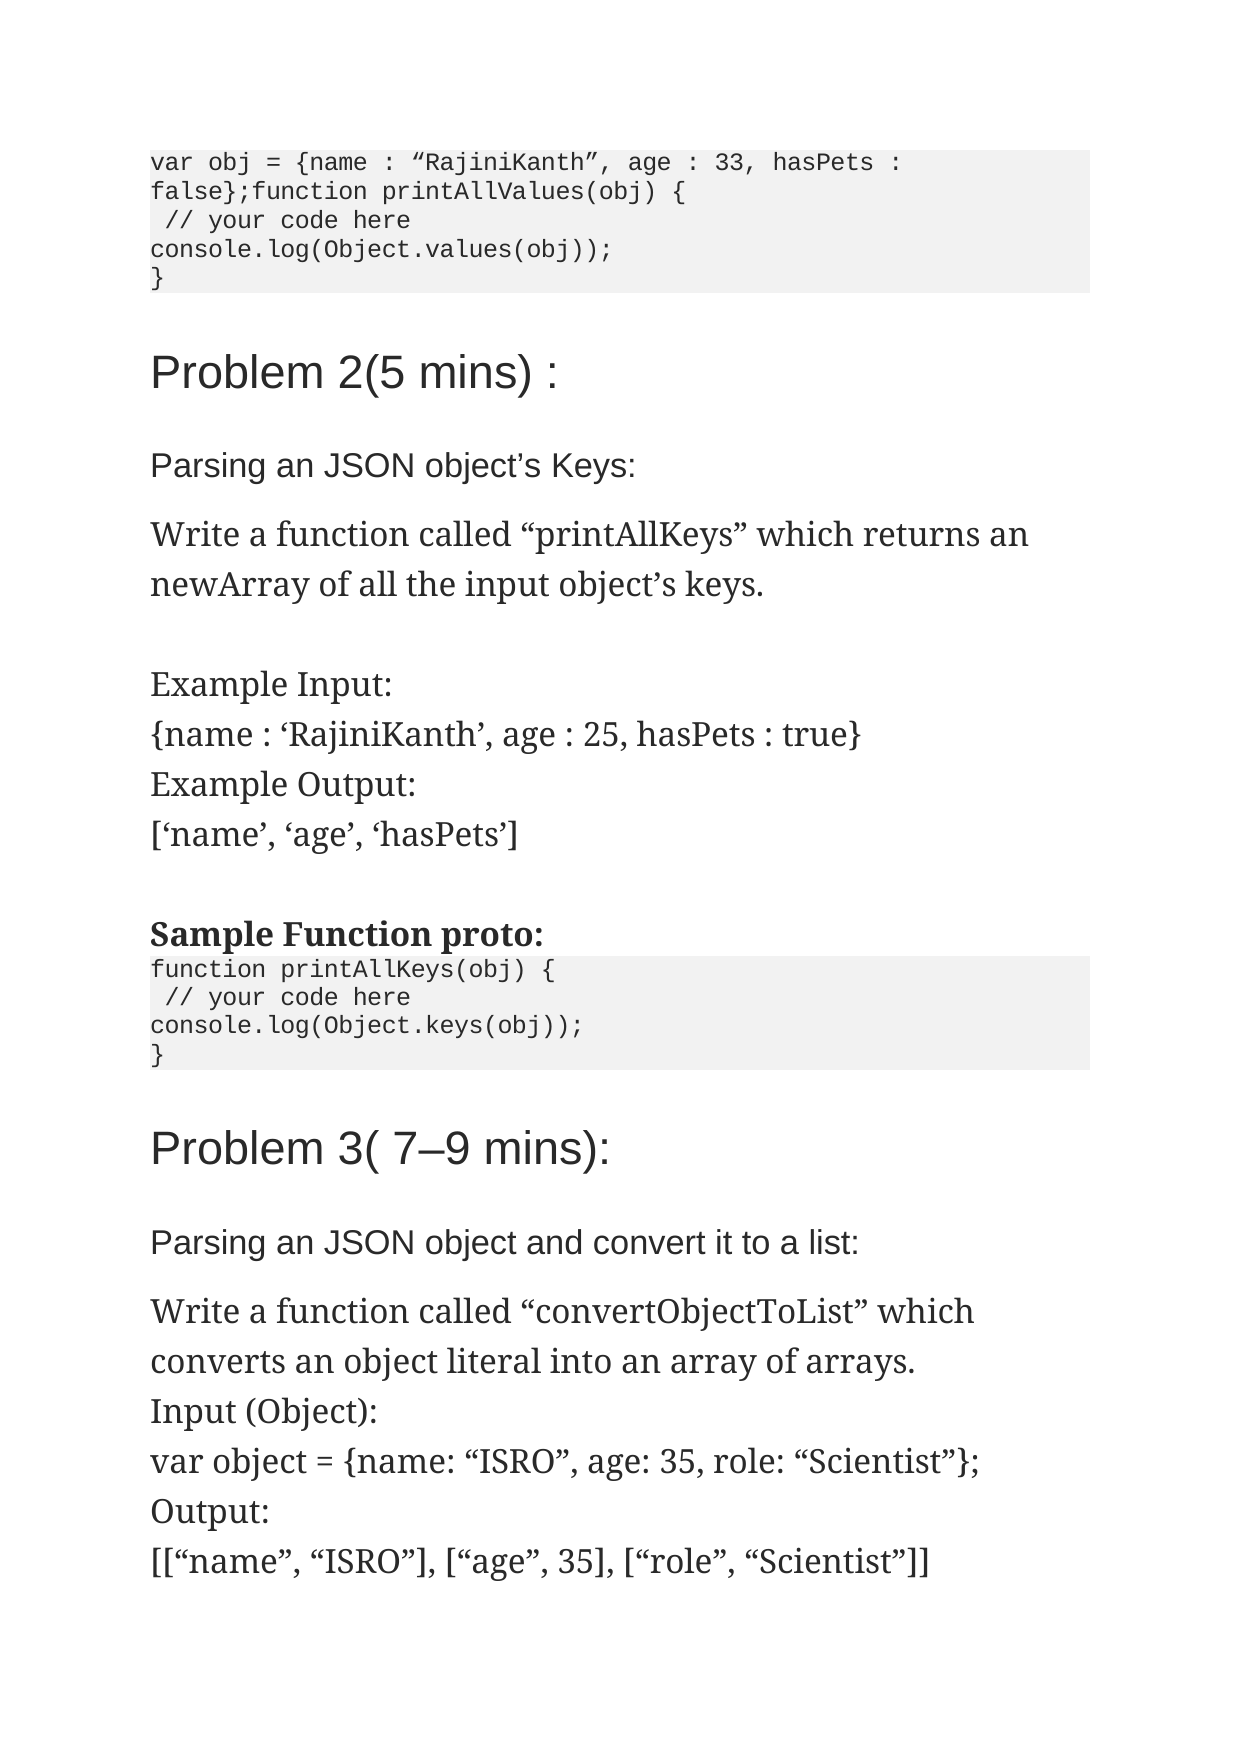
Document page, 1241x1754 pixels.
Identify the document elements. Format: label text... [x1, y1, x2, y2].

text console.log(Object.keys(obj)); } [150, 1013, 1090, 1070]
text Write a function called “convertObjectToList” which converts an object literal into an array of arrays. Input (Object): var object = {name: “ISRO”, age: 35, role: “Scientist”}; Output: [[“name”, “ISRO”], [“age”, 35], [“role”, “Scientist”]] [150, 1283, 1090, 1583]
text Example Input: {name : ‘RajiniKanth’, age : 25, hasPets : true} Example Output: [‘name’, ‘age’, ‘hasPets’] [150, 656, 1090, 856]
text Write a function called “printAllKeys” which returns an newArray of all the input object’s keys. [150, 506, 1090, 606]
text Parsing an JSON object’s Keys: [150, 441, 1090, 485]
text function printAllKeys(obj) { // your code here [150, 956, 1090, 1013]
text console.log(Object.values(obj)); } [150, 236, 1090, 293]
text Problem 2(5 mins) : [150, 342, 1090, 398]
text Problem 3( 7–9 mins): [150, 1118, 1090, 1175]
text Parsing an JSON object and convert it to a list: [150, 1218, 1090, 1261]
text var obj = {name : “RajiniKanth”, age : 33, hasPets : false};function printAllValues(obj) { // your code here [150, 150, 1090, 236]
text Sample Function proto: [150, 906, 1090, 956]
